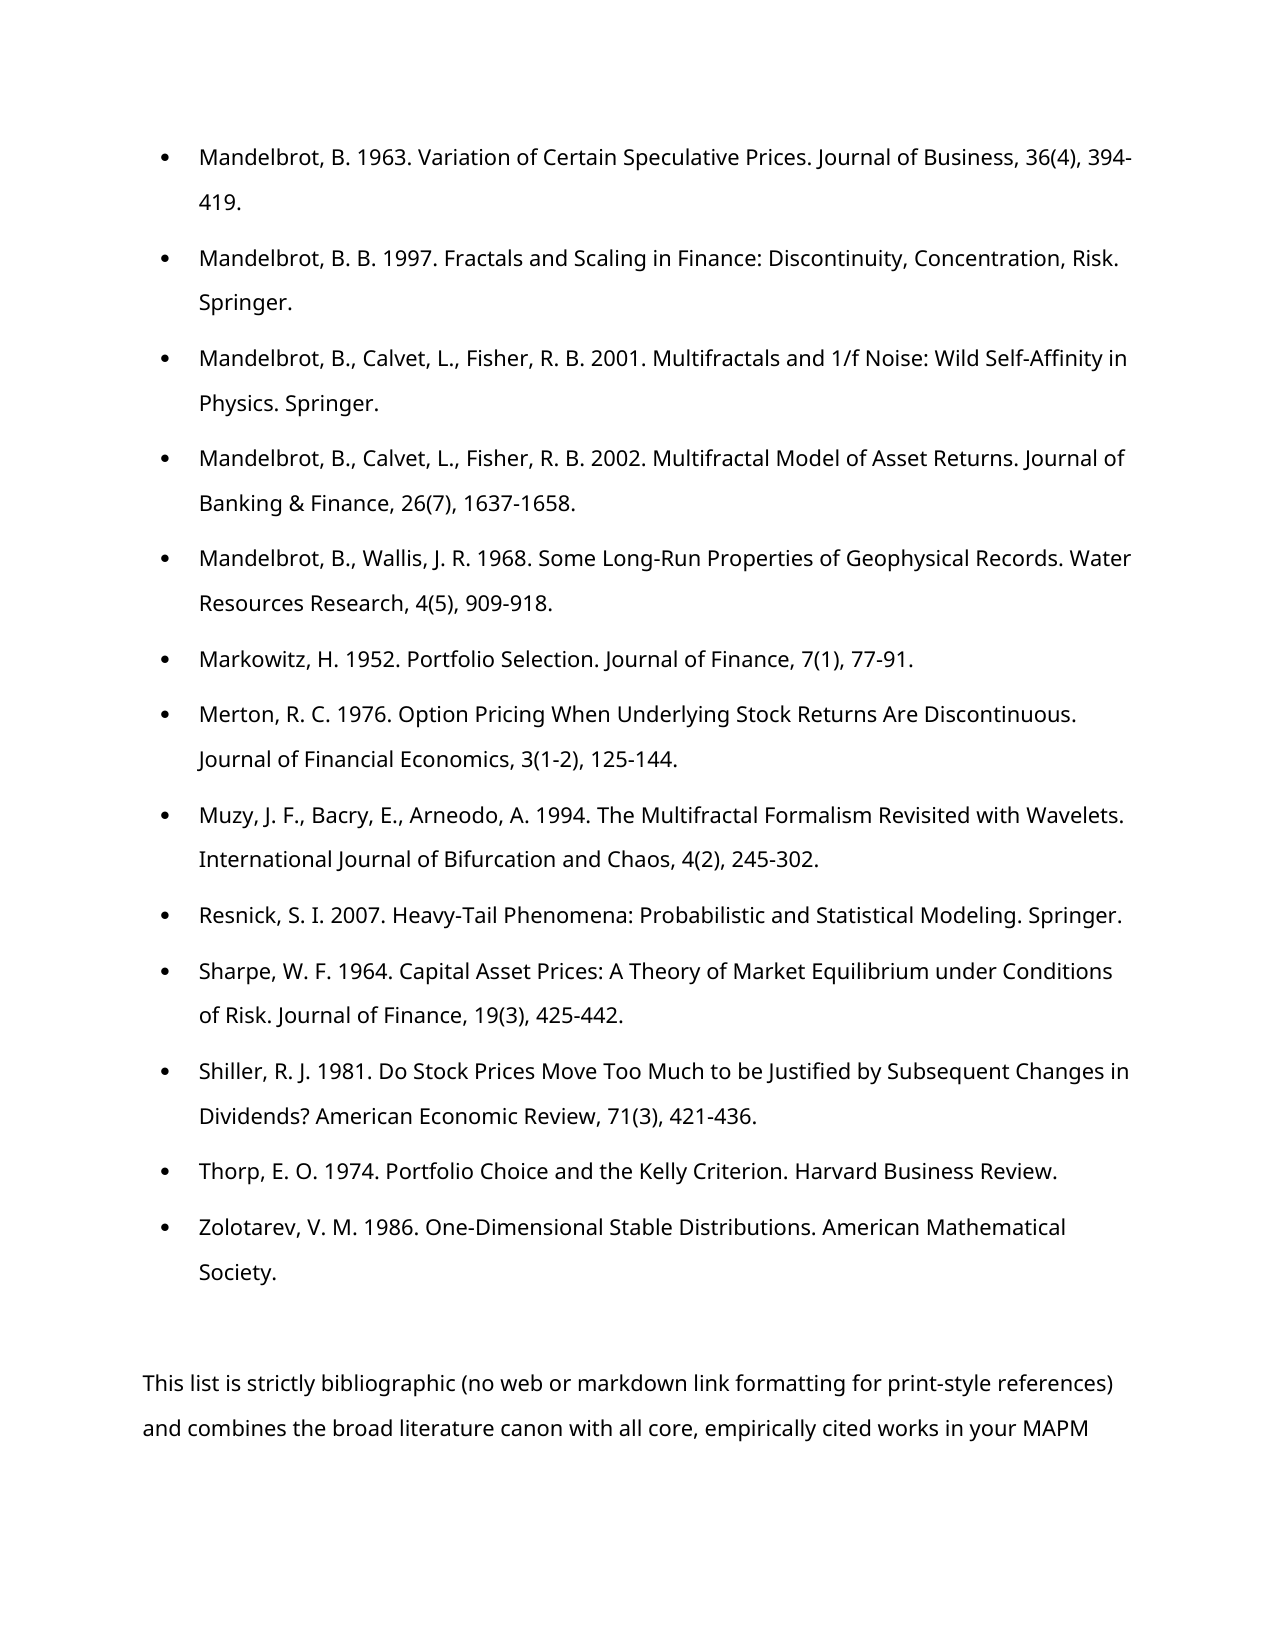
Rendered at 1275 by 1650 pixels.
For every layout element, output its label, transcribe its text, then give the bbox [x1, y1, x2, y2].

list Mandelbrot, B. B. 1997. Fractals and Scaling in Finance: Discontinuity, Concentration, Risk. Springer. [161, 242, 1133, 317]
list Zolotarev, V. M. 1986. One-Dimensional Stable Distributions. American Mathematical Society. [161, 1212, 1133, 1286]
list Merton, R. C. 1976. Option Pricing When Underlying Stock Returns Are Discontinuous. Journal of Financial Economics, 3(1-2), 125-144. [161, 699, 1133, 774]
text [142, 1368, 1133, 1442]
list Shiller, R. J. 1981. Do Stock Prices Move Too Much to be Justified by Subsequent Changes in Dividends? American Economic Review, 71(3), 421-436. [161, 1056, 1133, 1130]
list Mandelbrot, B. 1963. Variation of Certain Speculative Prices. Journal of Business, 36(4), 394-419. [161, 142, 1133, 217]
list Markowitz, H. 1952. Portfolio Selection. Journal of Finance, 7(1), 77-91. [161, 644, 1133, 673]
list Sharpe, W. F. 1964. Capital Asset Prices: A Theory of Market Equilibrium under Conditions of Risk. Journal of Finance, 19(3), 425-442. [161, 956, 1133, 1030]
list Mandelbrot, B., Wallis, J. R. 1968. Some Long-Run Properties of Geophysical Records. Water Resources Research, 4(5), 909-918. [161, 543, 1133, 618]
list Resnick, S. I. 2007. Heavy-Tail Phenomena: Probabilistic and Statistical Modeling. Springer. [161, 900, 1133, 930]
list Mandelbrot, B., Calvet, L., Fisher, R. B. 2001. Multifractals and 1/f Noise: Wild Self-Affinity in Physics. Springer. [161, 343, 1133, 417]
list Muzy, J. F., Bacry, E., Arneodo, A. 1994. The Multifractal Formalism Revisited with Wavelets. International Journal of Bifurcation and Chaos, 4(2), 245-302. [161, 800, 1133, 874]
list Thorp, E. O. 1974. Portfolio Choice and the Kelly Criterion. Harvard Business Review. [161, 1156, 1133, 1186]
list Mandelbrot, B., Calvet, L., Fisher, R. B. 2002. Multifractal Model of Asset Returns. Journal of Banking & Finance, 26(7), 1637-1658. [161, 443, 1133, 518]
